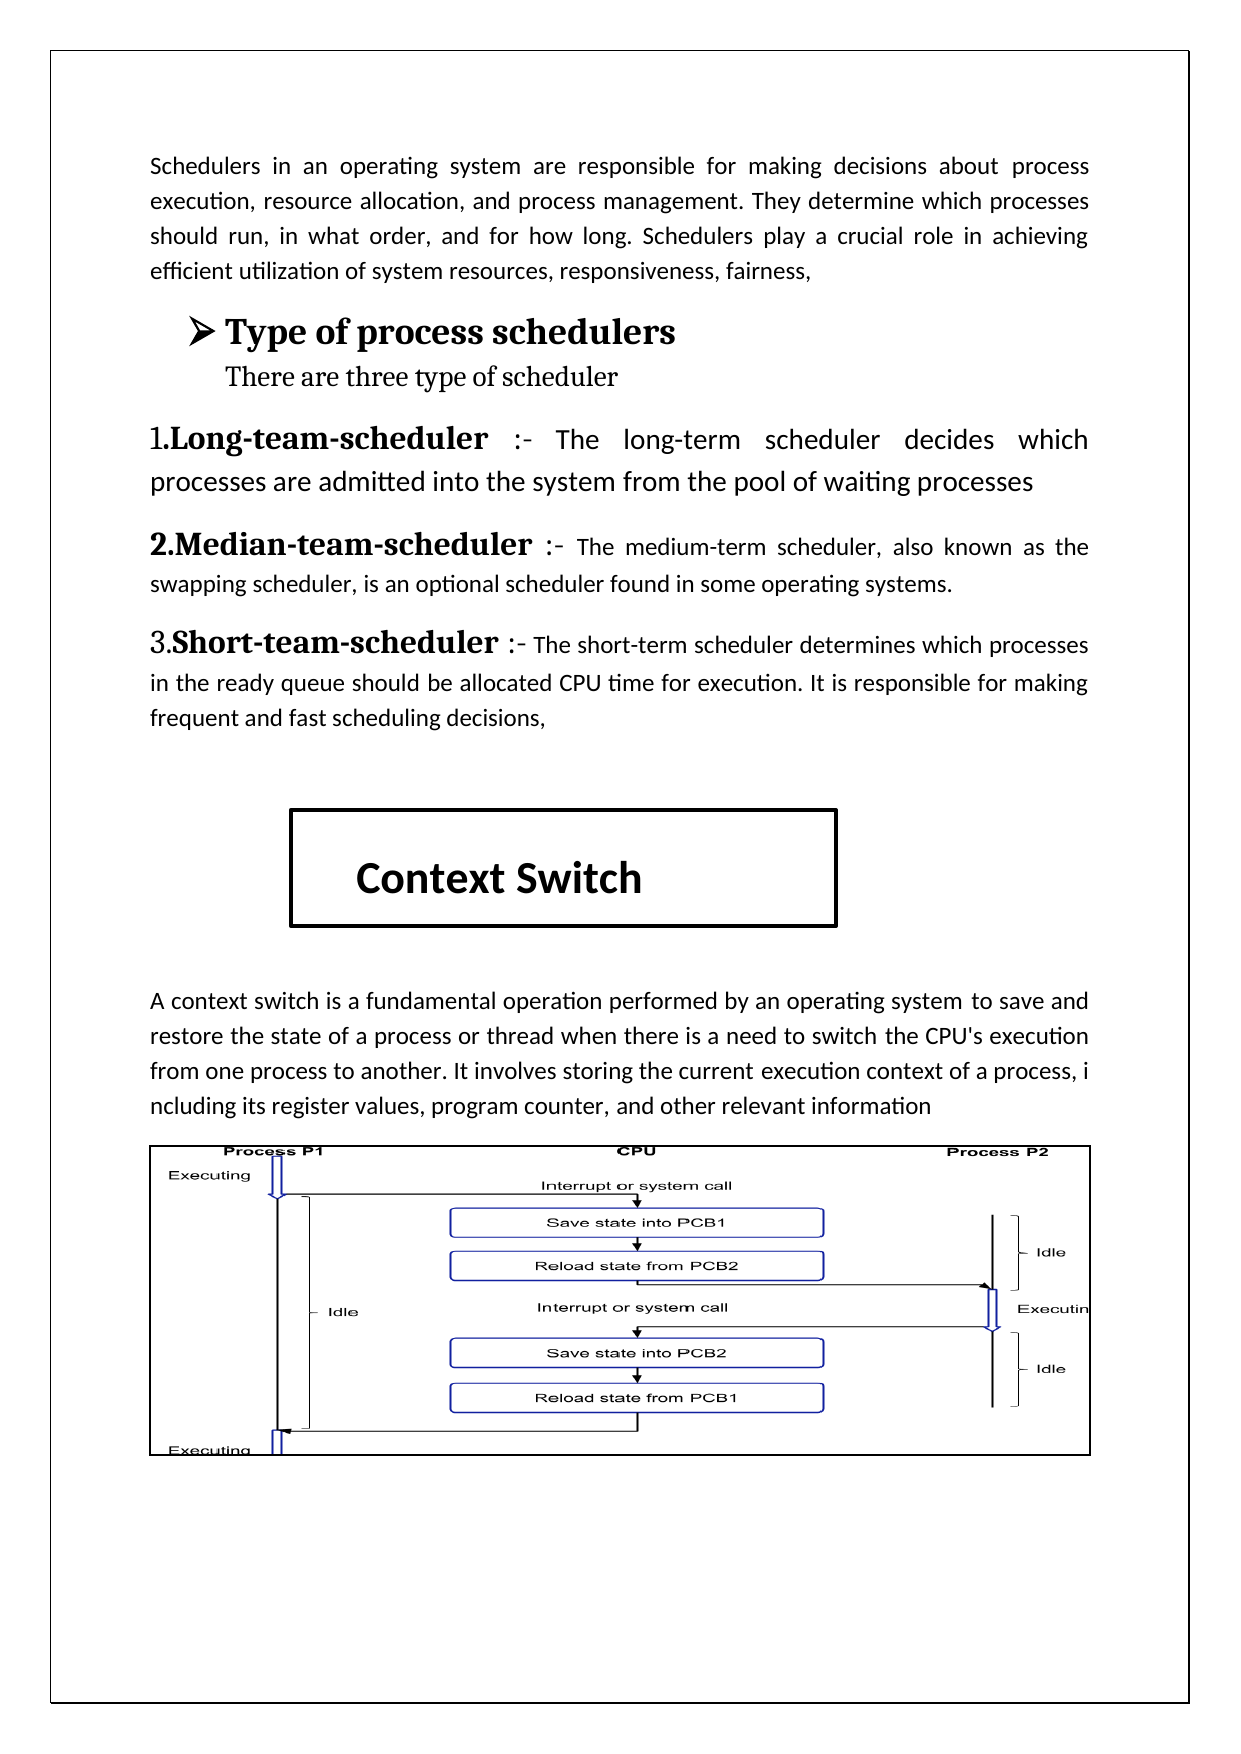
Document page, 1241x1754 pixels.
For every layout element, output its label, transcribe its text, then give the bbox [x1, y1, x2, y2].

picture [151, 1147, 1089, 1454]
list There are three type of scheduler [225, 360, 1089, 394]
text 3.Short-team-scheduler :- The short-term scheduler determines which processes in the ready queue should be allocated CPU time for execution. It is responsible for making frequent and fast scheduling decisions, [150, 624, 1089, 732]
list Type of process schedulers [187, 311, 1089, 354]
text 1.Long-team-scheduler :- The long-term scheduler decides which processes are admitted into the system from the pool of waiting processes [150, 420, 1089, 499]
text 2.Median-team-scheduler :- The medium-term scheduler, also known as the swapping scheduler, is an optional scheduler found in some operating systems. [150, 525, 1089, 598]
text A context switch is a fundamental operation performed by an operating system to save and restore the state of a process or thread when there is a need to switch the CPU's execution from one process to another. It involves storing the current execution context of a process, i ncluding its register values, program counter, and other relevant information [150, 985, 1089, 1121]
text Schedulers in an operating system are responsible for making decisions about process execution, resource allocation, and process management. They determine which processes should run, in what order, and for how long. Schedulers play a crucial role in achieving efficient utilization of system resources, responsiveness, fairness, [150, 150, 1089, 286]
